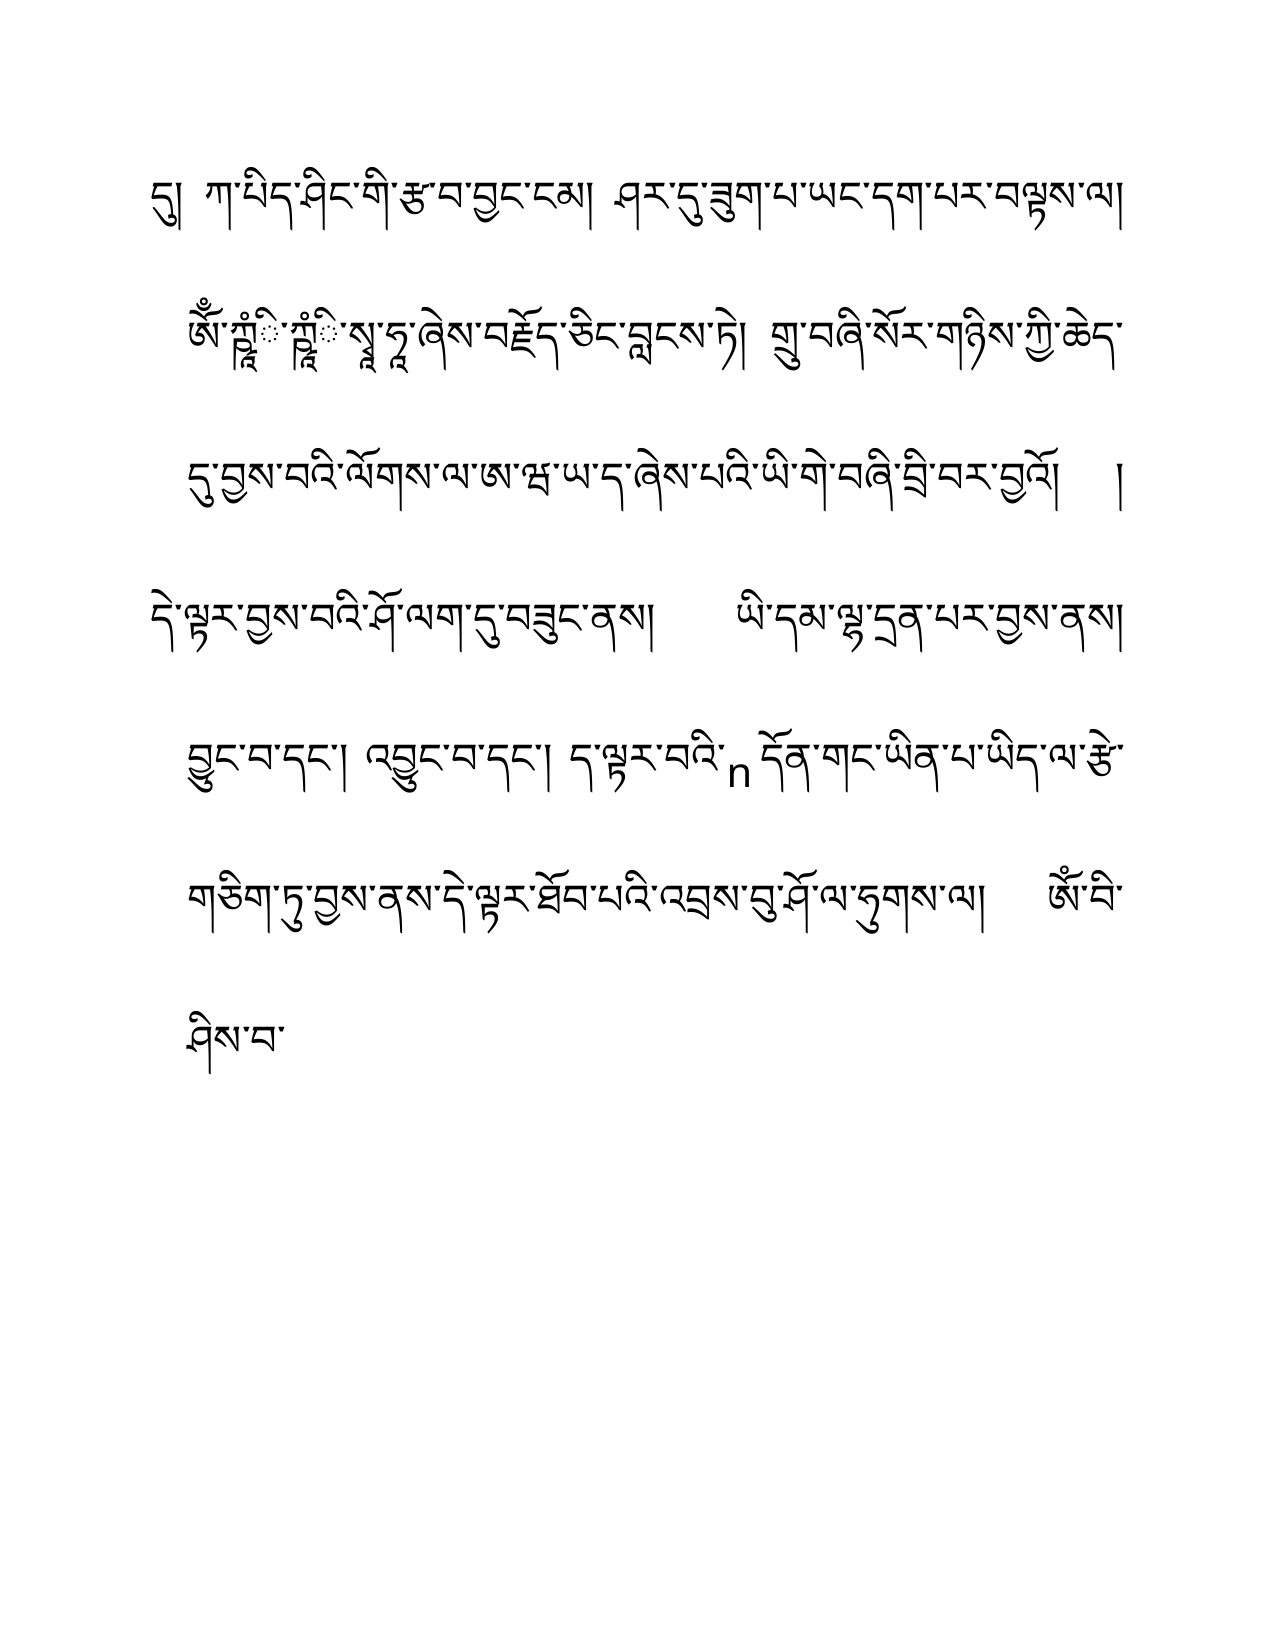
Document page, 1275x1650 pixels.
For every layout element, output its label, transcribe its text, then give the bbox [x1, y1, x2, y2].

text དུ། ཀ་པིད་ཤིང་གི་རྩ་བ་བྱང་ངམ། ཤར་དུ་ཟུག་པ་ཡང་དག་པར་བལྟས་ལ། ཨོྃ་ཀྵཱཾི་ཀྵཱཾི་སྭཱ་ཧཱ་ཞེས་བརྗོད་ཅིང་བླངས་ཏེ། གྲུ་བཞི་སོར་གཉིས་ཀྱི་ཆེད་དུ་བྱས་བའི་ལོགས་ལ་ཨ་ཝ་ཡ་ད་ཞེས་པའི་ཡི་གེ་བཞི་བྲི་བར་བྱའོ། ། [150, 150, 1125, 549]
text དེ་ལྟར་བྱས་བའི་ཤོ་ལག་དུ་བཟུང་ནས། ཡི་དམ་ལྷ་དྲན་པར་བྱས་ནས། བྱུང་བ་དང་། འབྱུང་བ་དང་། ད་ལྟར་བའི་nདོན་གང་ཡིན་པ་ཡིད་ལ་རྩེ་གཅིག་ཏུ་བྱས་ནས་དེ་ལྟར་ཐོབ་པའི་འབྲས་བུ་ཤོ་ལ་ཧུགས་ལ། ཨོཾ་བི་ཤིས་བ་ [150, 572, 1125, 1112]
